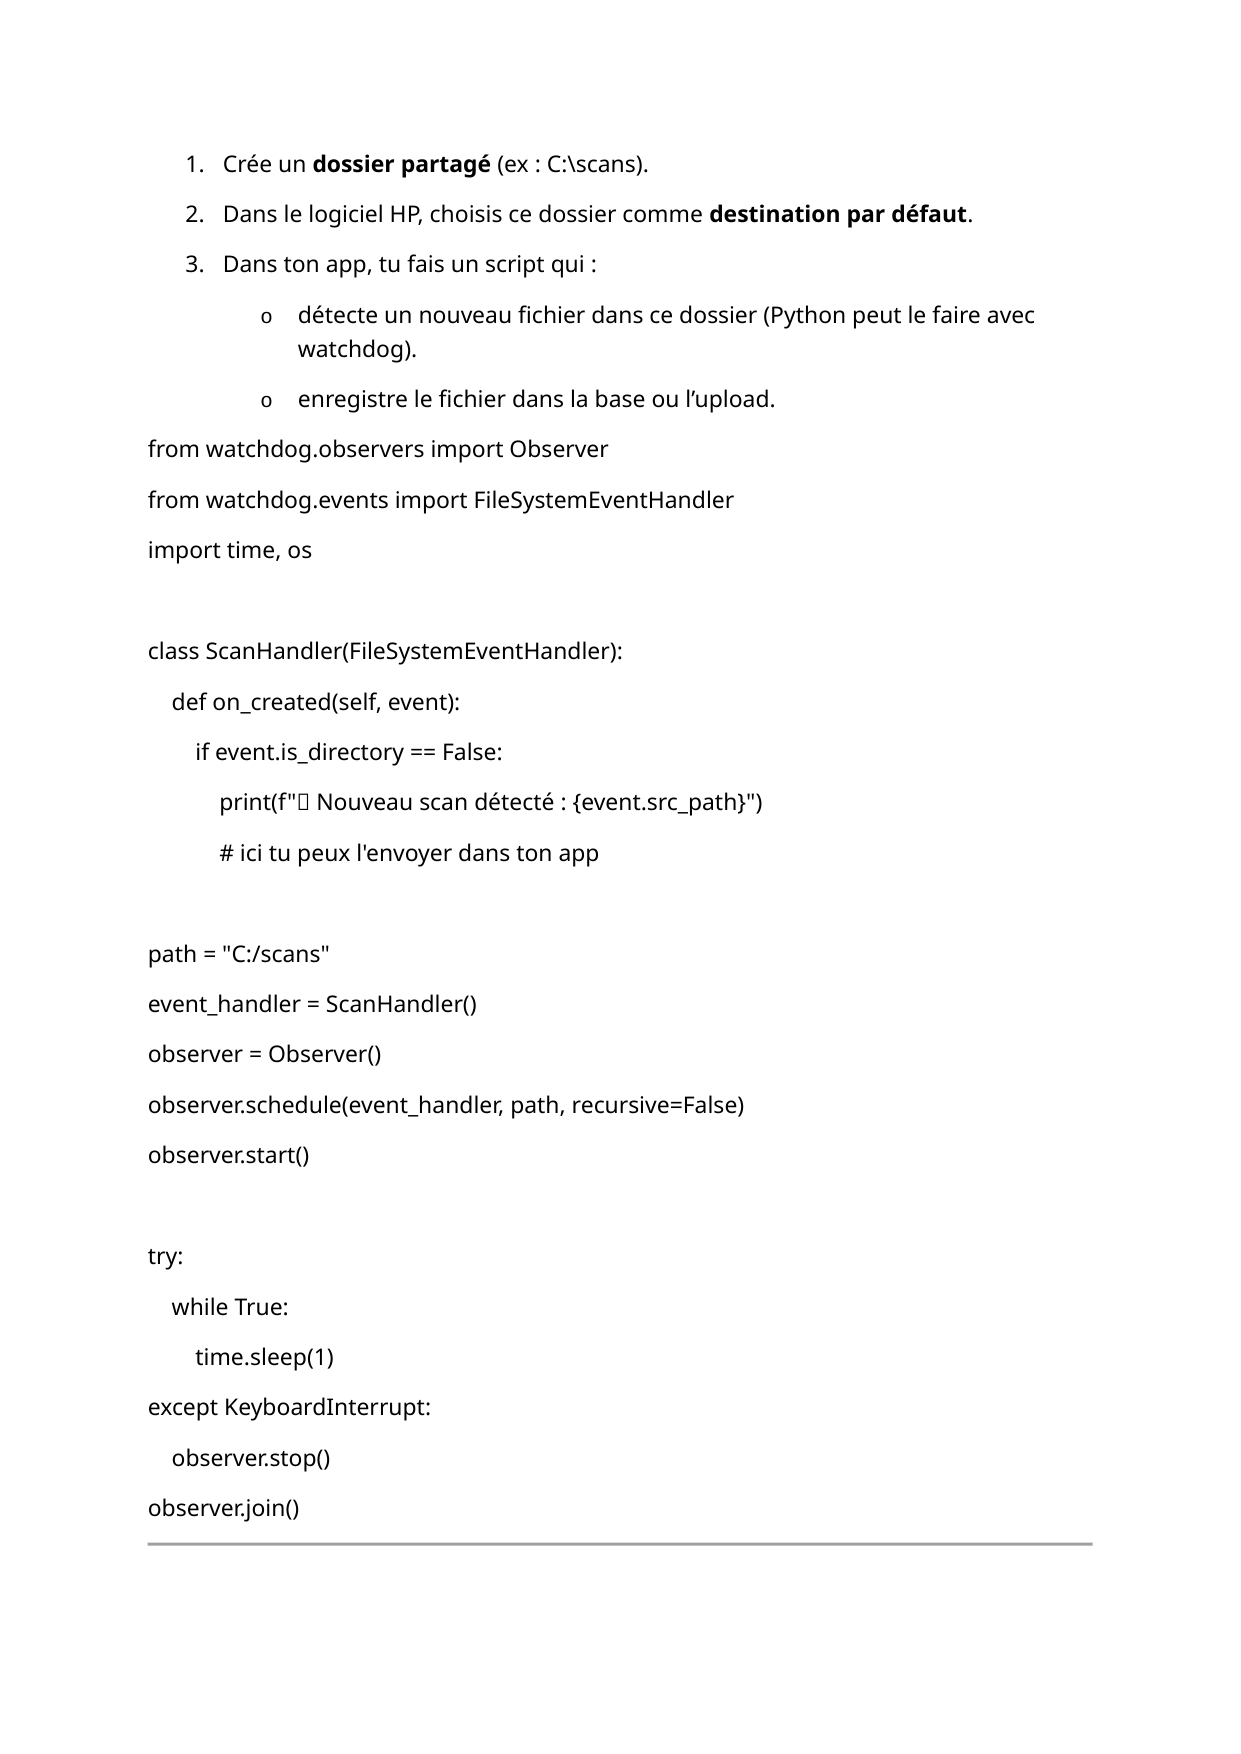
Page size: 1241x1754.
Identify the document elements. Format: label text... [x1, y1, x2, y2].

text def on_created(self, event): [148, 686, 1093, 717]
text import time, os [148, 534, 1093, 566]
text except KeyboardInterrupt: [148, 1391, 1093, 1423]
text observer = Observer() [148, 1038, 1093, 1070]
text event_handler = ScanHandler() [148, 988, 1093, 1019]
text while True: [148, 1291, 1093, 1322]
list Dans le logiciel HP, choisis ce dossier comme destination par défaut. [185, 198, 1093, 229]
text print(f"📄 Nouveau scan détecté : {event.src_path}") [148, 786, 1093, 818]
text observer.start() [148, 1139, 1093, 1171]
text time.sleep(1) [148, 1341, 1093, 1372]
text observer.join() [148, 1492, 1093, 1523]
text # ici tu peux l'envoyer dans ton app [148, 837, 1093, 868]
list détecte un nouveau fichier dans ce dossier (Python peut le faire avec watchdog). [260, 299, 1093, 364]
text path = "C:/scans" [148, 938, 1093, 969]
text if event.is_directory == False: [148, 736, 1093, 767]
text try: [148, 1240, 1093, 1271]
text observer.schedule(event_handler, path, recursive=False) [148, 1089, 1093, 1120]
list Dans ton app, tu fais un script qui : [185, 248, 1093, 280]
list Crée un dossier partagé (ex : C:\scans). [185, 148, 1093, 179]
text observer.stop() [148, 1442, 1093, 1473]
text class ScanHandler(FileSystemEventHandler): [148, 635, 1093, 666]
text from watchdog.events import FileSystemEventHandler [148, 484, 1093, 515]
text from watchdog.observers import Observer [148, 433, 1093, 465]
list enregistre le fichier dans la base ou l’upload. [260, 383, 1093, 414]
